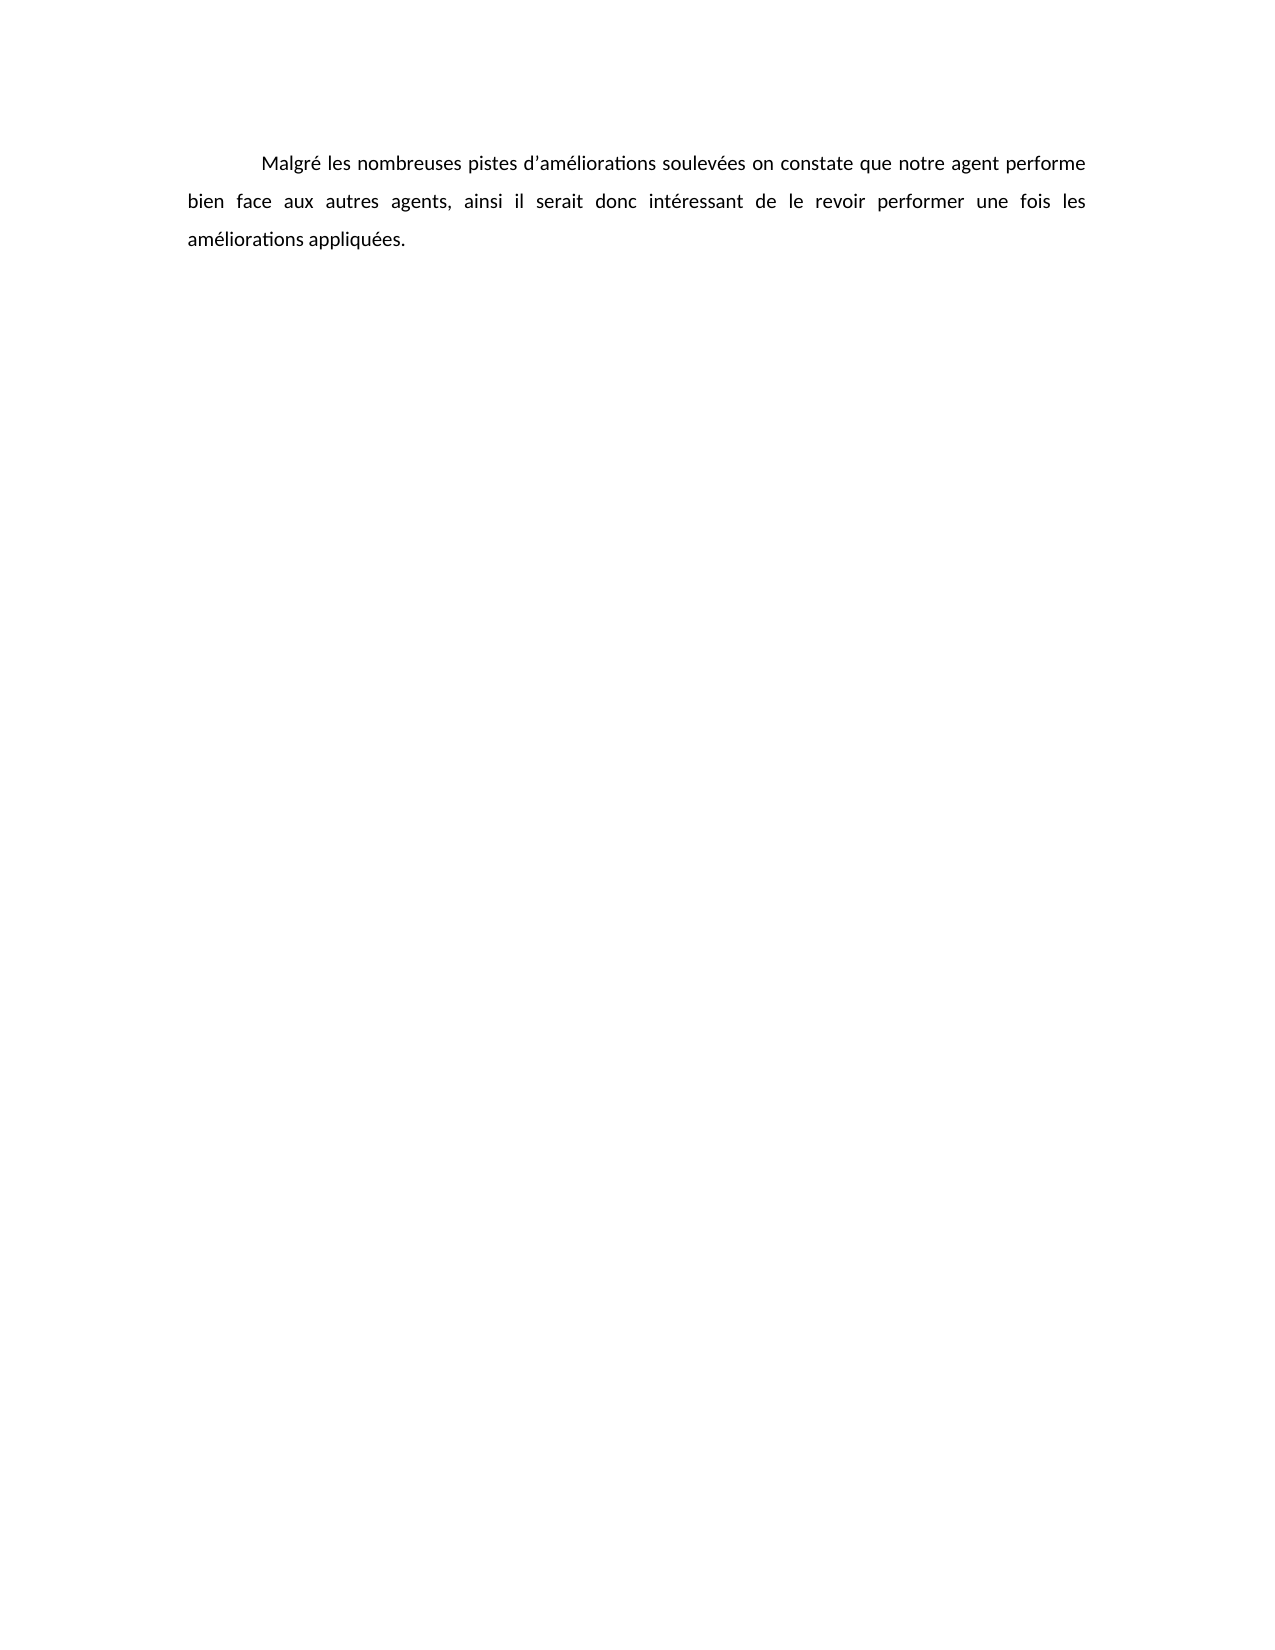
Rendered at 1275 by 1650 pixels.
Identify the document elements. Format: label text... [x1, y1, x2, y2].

text Malgré les nombreuses pistes d’améliorations soulevées on constate que notre agent performe bien face aux autres agents, ainsi il serait donc intéressant de le revoir performer une fois les améliorations appliquées. [187, 150, 1087, 252]
